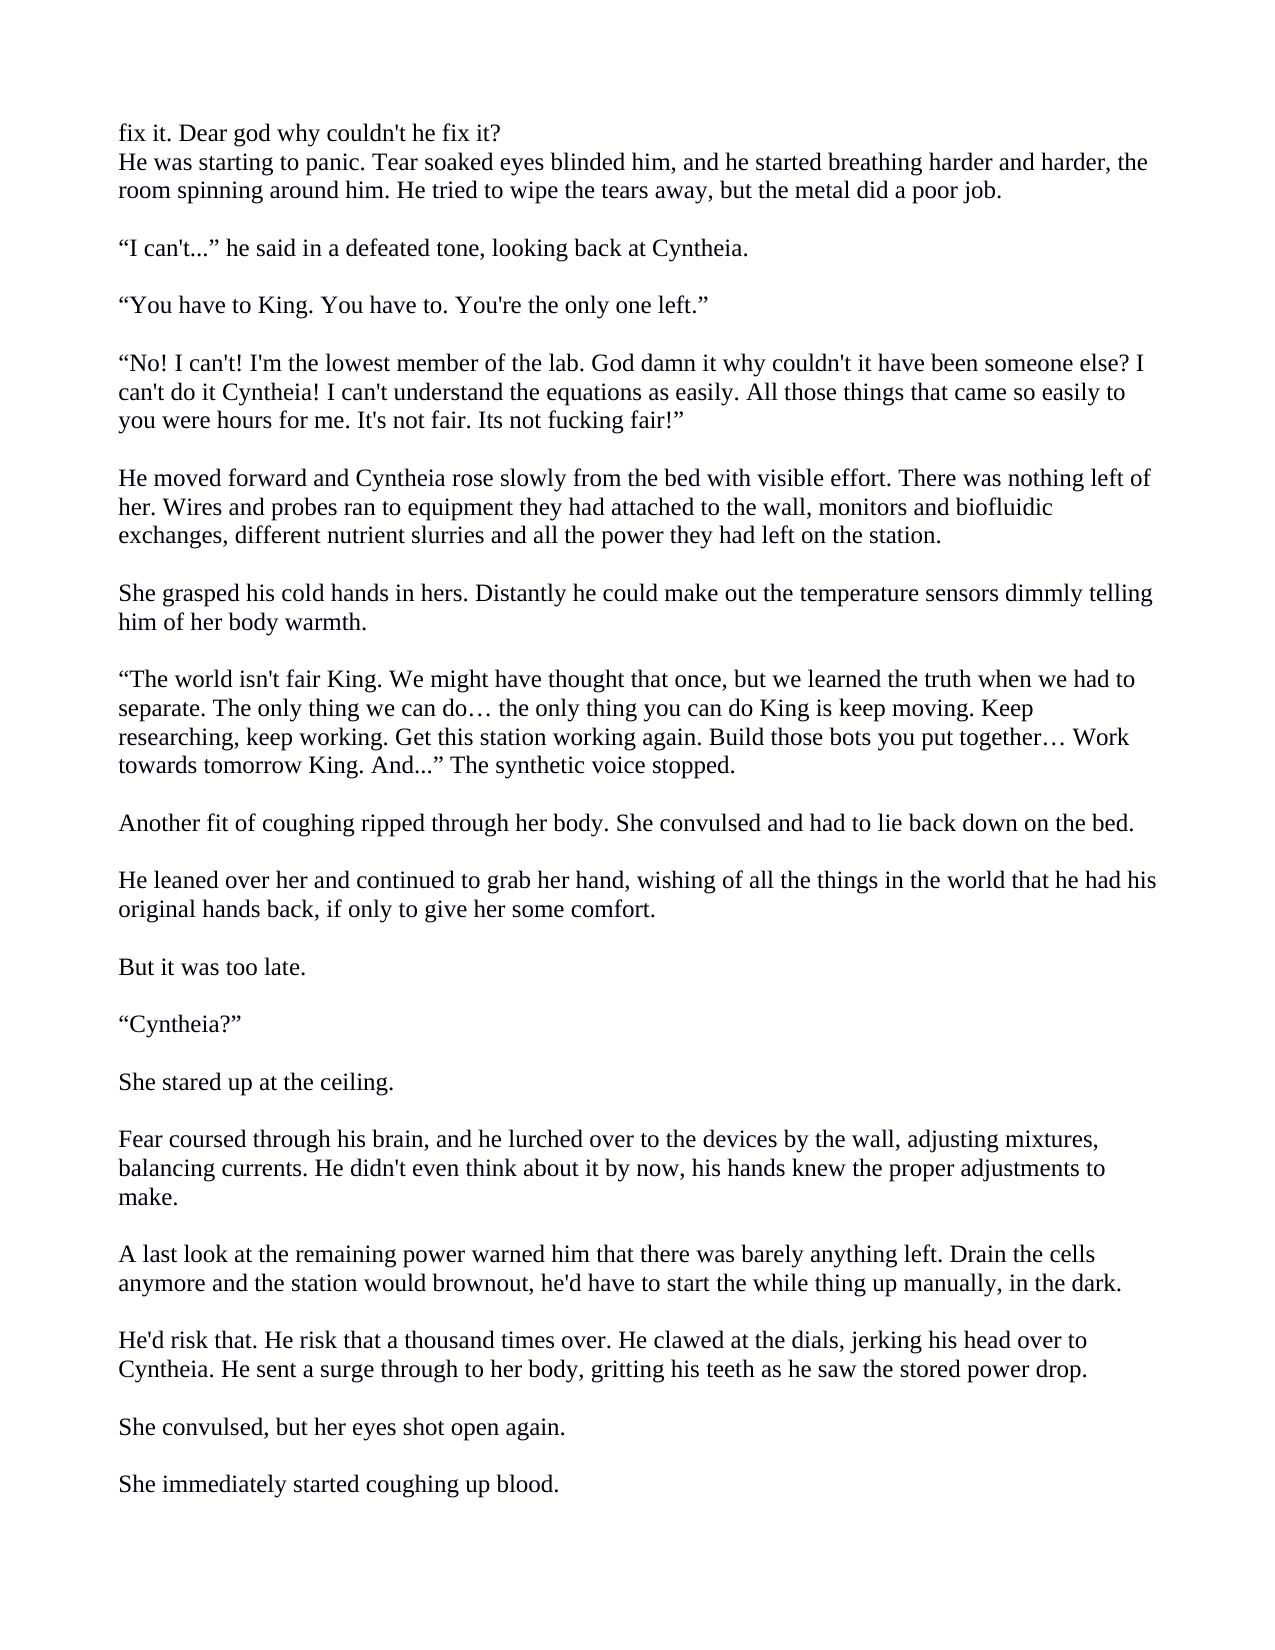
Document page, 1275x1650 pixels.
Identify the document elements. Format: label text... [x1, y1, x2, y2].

text She immediately started coughing up blood. [118, 1469, 1157, 1498]
text He'd risk that. He risk that a thousand times over. He clawed at the dials, jerking his head over to Cyntheia. He sent a surge through to her body, gritting his teeth as he saw the stored power drop. [118, 1326, 1157, 1383]
text “I can't...” he said in a defeated tone, looking back at Cyntheia. [118, 233, 1157, 262]
text “You have to King. You have to. You're the only one left.” [118, 291, 1157, 319]
text He leaned over her and continued to grab her hand, wishing of all the things in the world that he had his original hands back, if only to give her some comfort. [118, 866, 1157, 923]
text But it was too late. [118, 952, 1157, 981]
text He was starting to panic. Tear soaked eyes blinded him, and he started breathing harder and harder, the room spinning around him. He tried to wipe the tears away, but the metal did a poor job. [118, 147, 1157, 204]
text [118, 118, 1157, 147]
text He moved forward and Cyntheia rose slowly from the bed with visible effort. There was nothing left of her. Wires and probes ran to equipment they had attached to the wall, monitors and biofluidic exchanges, different nutrient slurries and all the power they had left on the station. [118, 463, 1157, 549]
text She convulsed, but her eyes shot open again. [118, 1412, 1157, 1441]
text “The world isn't fair King. We might have thought that once, but we learned the truth when we had to separate. The only thing we can do… the only thing you can do King is keep moving. Keep researching, keep working. Get this station working again. Build those bots you put together… Work towards tomorrow King. And...” The synthetic voice stopped. [118, 664, 1157, 779]
text She stared up at the ceiling. [118, 1067, 1157, 1096]
text Another fit of coughing ripped through her body. She convulsed and had to lie back down on the bed. [118, 808, 1157, 837]
text A last look at the remaining power warned him that there was barely anything left. Drain the cells anymore and the station would brownout, he'd have to start the while thing up manually, in the dark. [118, 1239, 1157, 1297]
text “Cyntheia?” [118, 1009, 1157, 1038]
text Fear coursed through his brain, and he lurched over to the devices by the wall, adjusting mixtures, balancing currents. He didn't even think about it by now, his hands knew the proper adjustments to make. [118, 1124, 1157, 1211]
text She grasped his cold hands in hers. Distantly he could make out the temperature sensors dimmly telling him of her body warmth. [118, 578, 1157, 636]
text “No! I can't! I'm the lowest member of the lab. God damn it why couldn't it have been someone else? I can't do it Cyntheia! I can't understand the equations as easily. All those things that came so easily to you were hours for me. It's not fair. Its not fucking fair!” [118, 348, 1157, 434]
